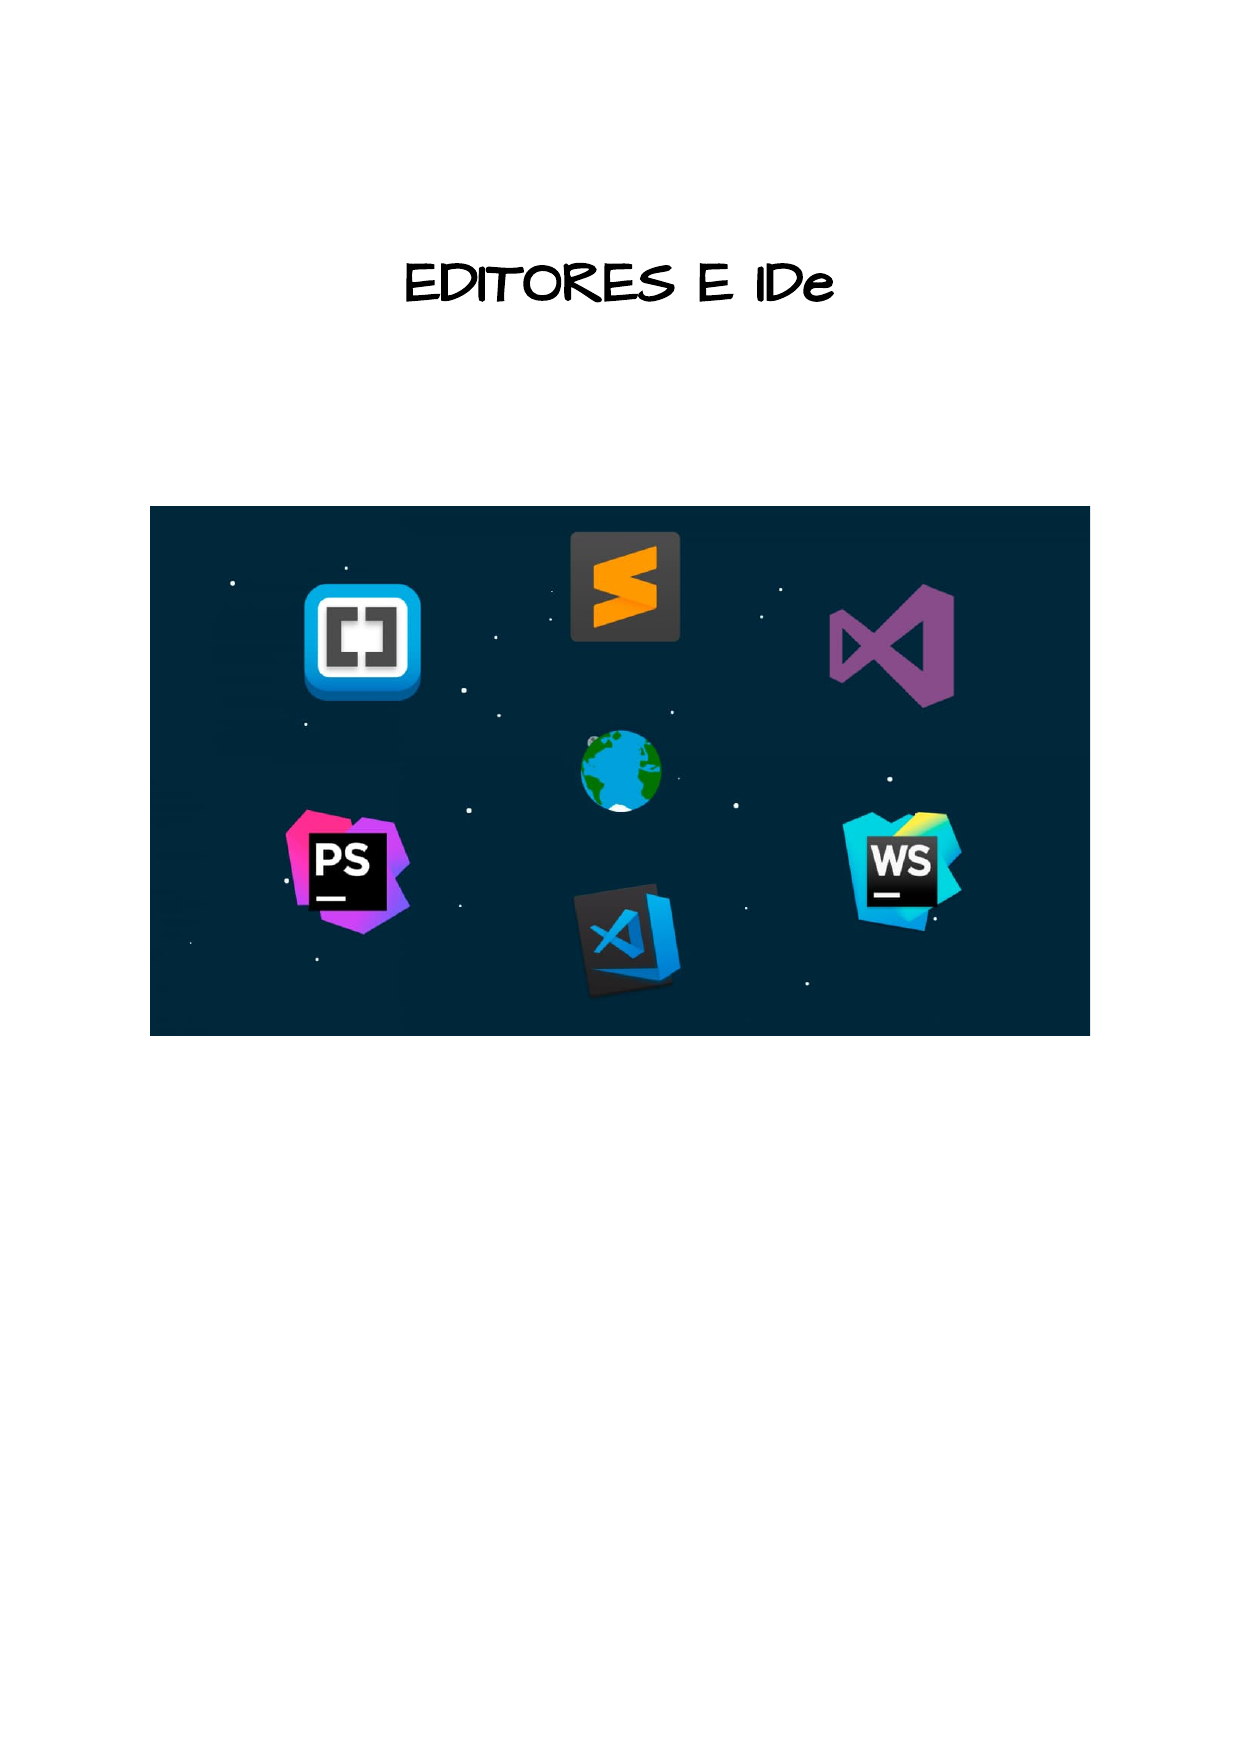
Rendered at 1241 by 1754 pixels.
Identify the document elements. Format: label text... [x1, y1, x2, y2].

picture [774, 583, 783, 591]
picture [607, 804, 631, 814]
picture [285, 806, 414, 935]
picture [297, 714, 307, 728]
picture [466, 799, 472, 816]
text EDITORES E IDe [150, 243, 1090, 324]
picture [345, 567, 353, 575]
picture [303, 677, 421, 701]
picture [579, 731, 621, 805]
picture [828, 583, 958, 709]
picture [887, 774, 896, 785]
picture [572, 883, 682, 998]
picture [843, 810, 960, 920]
picture [567, 531, 684, 642]
picture [638, 740, 665, 800]
picture [318, 598, 407, 679]
picture [668, 708, 675, 715]
picture [491, 632, 502, 639]
